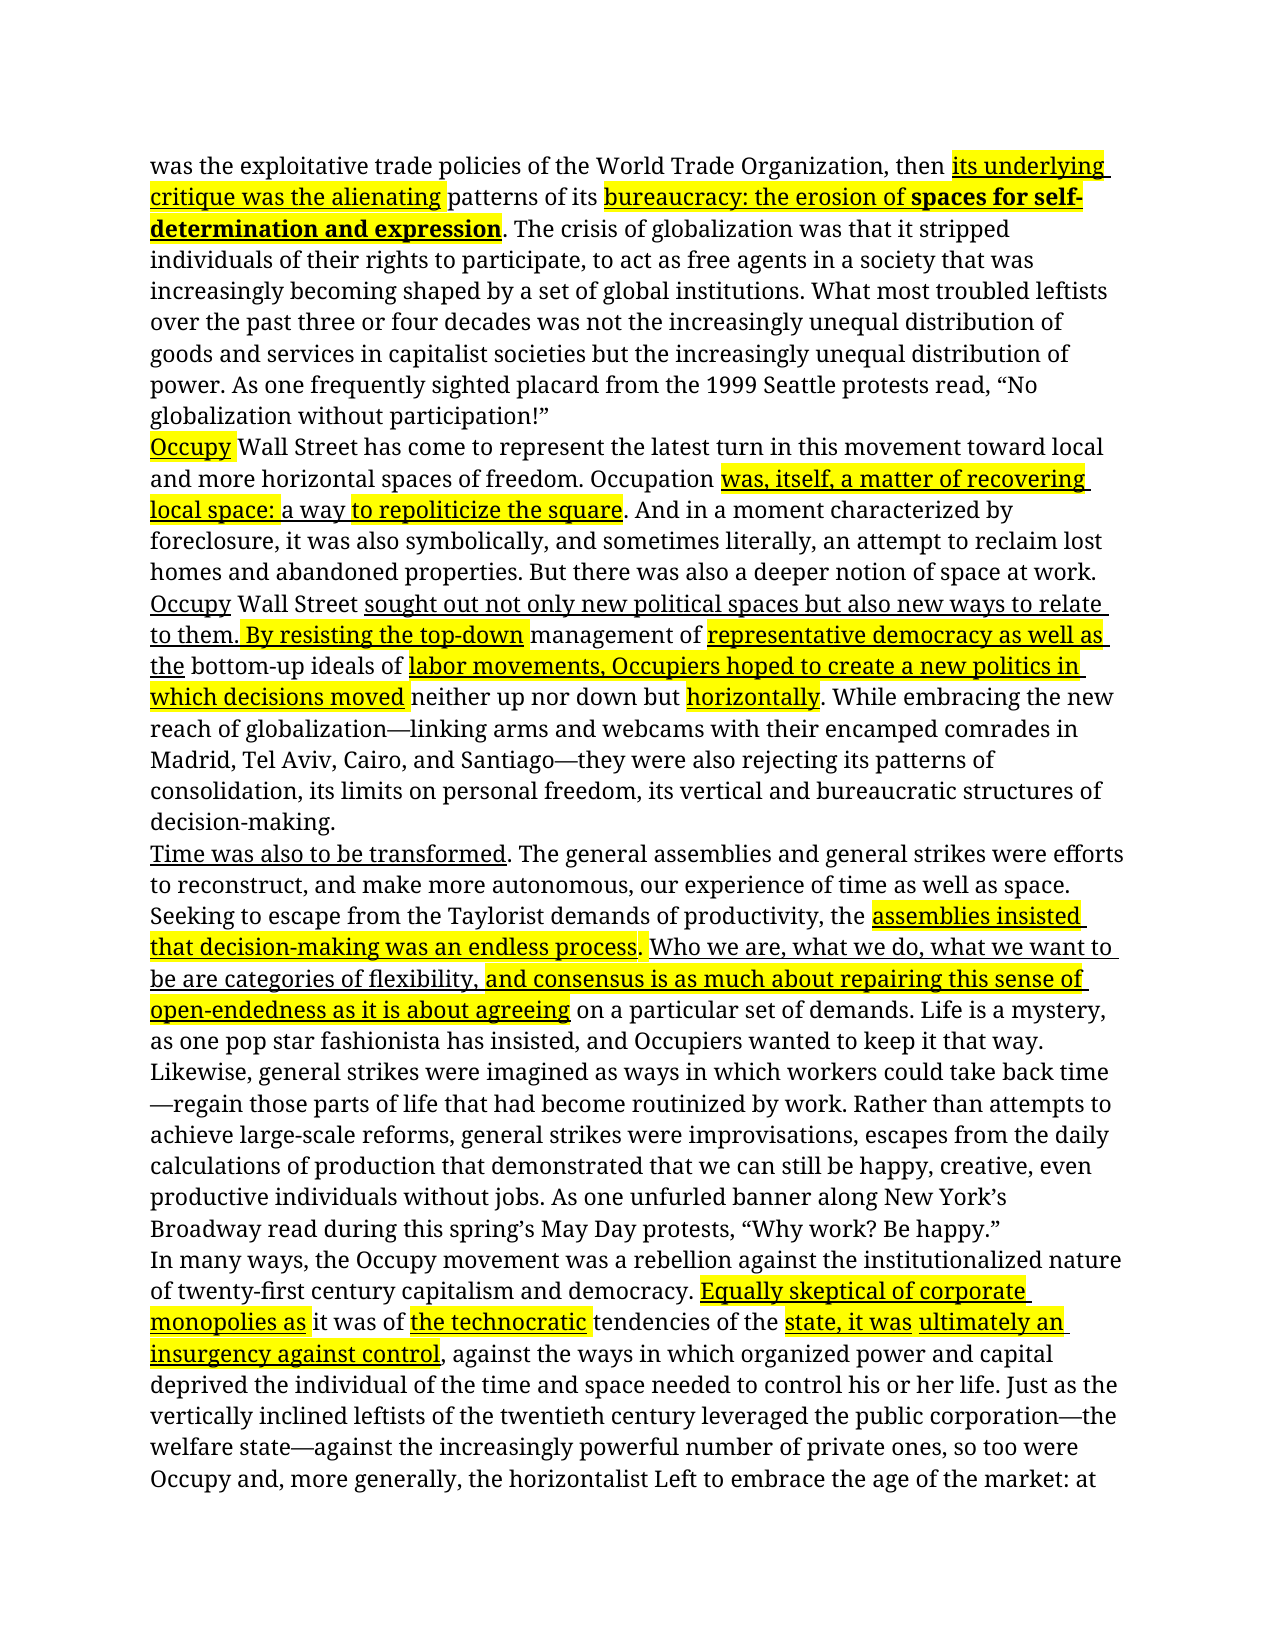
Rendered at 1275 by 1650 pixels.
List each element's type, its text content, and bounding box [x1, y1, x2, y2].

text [150, 1244, 1125, 1494]
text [150, 150, 1125, 431]
text Time was also to be transformed. The general assemblies and general strikes were efforts to reconstruct, and make more autonomous, our experience of time as well as space. Seeking to escape from the Taylorist demands of productivity, the assemblies insisted that decision-making was an endless process. Who we are, what we do, what we want to be are categories of flexibility, and consensus is as much about repairing this sense of open-endedness as it is about agreeing on a particular set of demands. Life is a mystery, as one pop star fashionista has insisted, and Occupiers wanted to keep it that way. Likewise, general strikes were imagined as ways in which workers could take back time—regain those parts of life that had become routinized by work. Rather than attempts to achieve large-scale reforms, general strikes were improvisations, escapes from the daily calculations of production that demonstrated that we can still be happy, creative, even productive individuals without jobs. As one unfurled banner along New York’s Broadway read during this spring’s May Day protests, “Why work? Be happy.” [150, 837, 1125, 1244]
text Occupy Wall Street has come to represent the latest turn in this movement toward local and more horizontal spaces of freedom. Occupation was, itself, a matter of recovering local space: a way to repoliticize the square. And in a moment characterized by foreclosure, it was also symbolically, and sometimes literally, an attempt to reclaim lost homes and abandoned properties. But there was also a deeper notion of space at work. Occupy Wall Street sought out not only new political spaces but also new ways to relate to them. By resisting the top-down management of representative democracy as well as the bottom-up ideals of labor movements, Occupiers hoped to create a new politics in which decisions moved neither up nor down but horizontally. While embracing the new reach of globalization—linking arms and webcams with their encamped comrades in Madrid, Tel Aviv, Cairo, and Santiago—they were also rejecting its patterns of consolidation, its limits on personal freedom, its vertical and bureaucratic structures of decision-making. [150, 431, 1125, 837]
